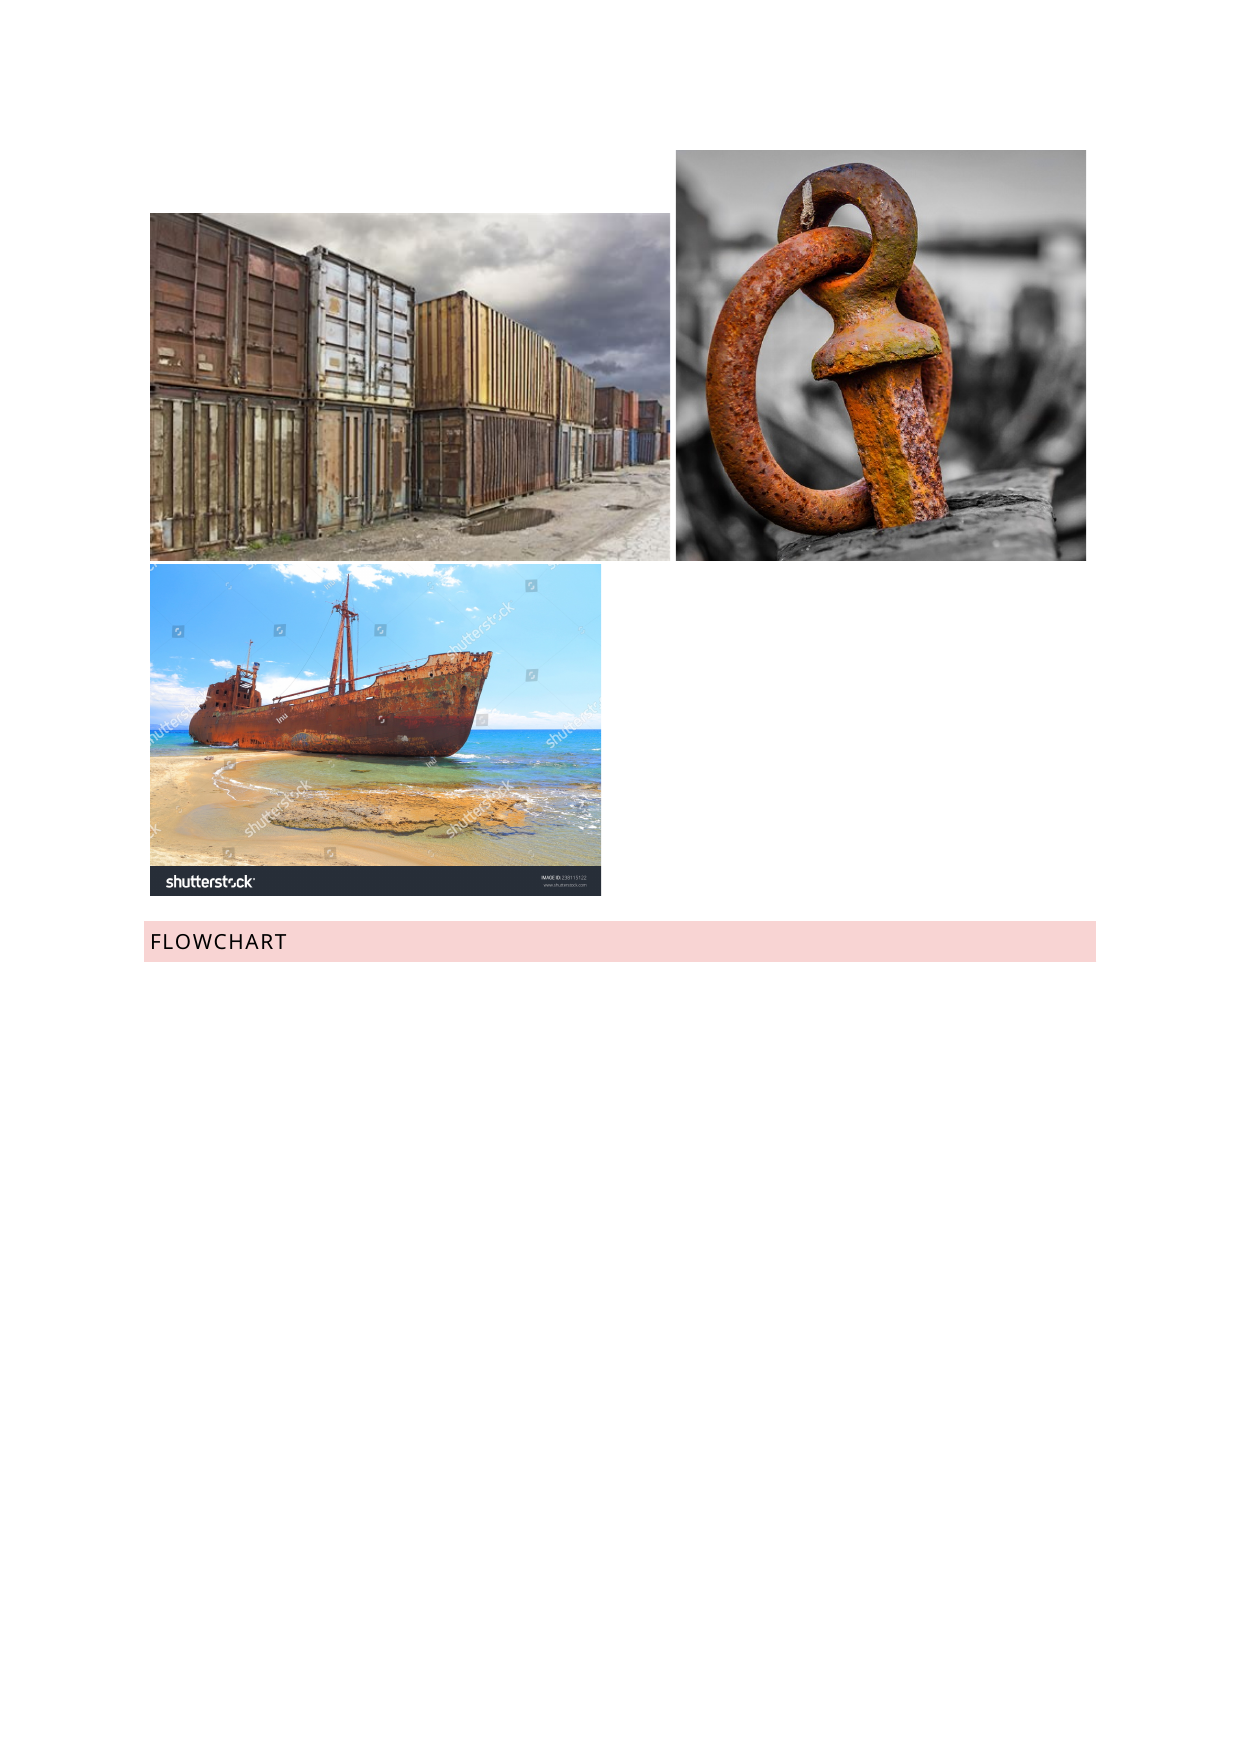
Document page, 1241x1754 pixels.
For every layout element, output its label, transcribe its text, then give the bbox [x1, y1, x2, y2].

picture [150, 213, 671, 561]
picture [150, 564, 602, 896]
picture [675, 150, 1087, 561]
subtitle flowchart [150, 927, 1090, 956]
